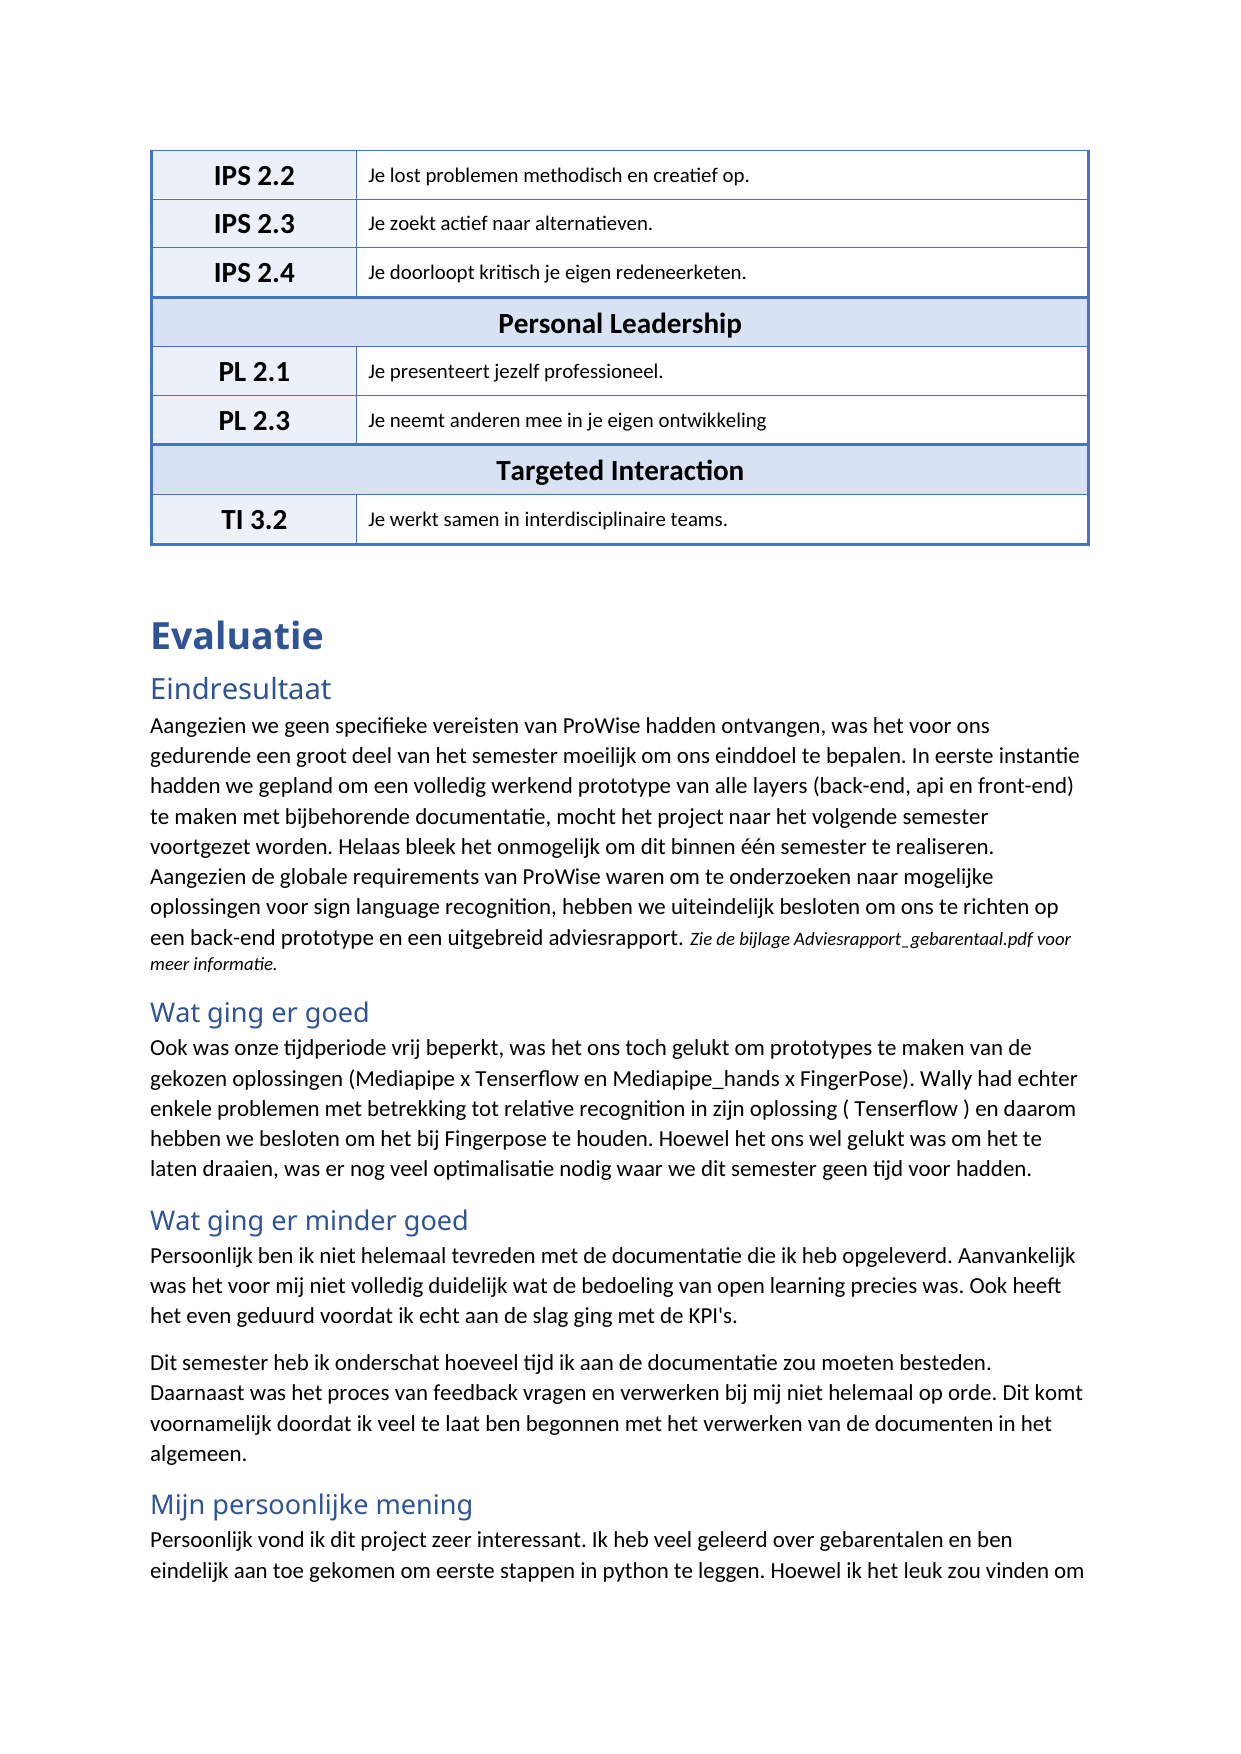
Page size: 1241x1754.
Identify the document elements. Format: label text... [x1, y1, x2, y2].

table_cell Targeted Interaction [153, 446, 1087, 494]
text Persoonlijk ben ik niet helemaal tevreden met de documentatie die ik heb opgeleverd. Aanvankelijk was het voor mij niet volledig duidelijk wat de bedoeling van open learning precies was. Ook heeft het even geduurd voordat ik echt aan de slag ging met de KPI's. [150, 1241, 1090, 1329]
table_cell IPS 2.4 [153, 248, 356, 296]
table_cell Je zoekt actief naar alternatieven. [357, 200, 1087, 247]
table_cell Je presenteert jezelf professioneel. [357, 347, 1087, 395]
table_cell Je werkt samen in interdisciplinaire teams. [357, 495, 1087, 542]
table_cell Je lost problemen methodisch en creatief op. [357, 151, 1087, 198]
subtitle Evaluatie [150, 609, 1090, 660]
table_cell PL 2.1 [153, 347, 356, 395]
subtitle Eindresultaat [150, 668, 1090, 708]
table_cell IPS 2.3 [153, 200, 356, 247]
text Dit semester heb ik onderschat hoeveel tijd ik aan de documentatie zou moeten besteden. Daarnaast was het proces van feedback vragen en verwerken bij mij niet helemaal op orde. Dit komt voornamelijk doordat ik veel te laat ben begonnen met het verwerken van de documenten in het algemeen. [150, 1348, 1090, 1467]
table_cell TI 3.2 [153, 495, 356, 542]
subtitle Wat ging er goed [150, 994, 1090, 1031]
subtitle Wat ging er minder goed [150, 1201, 1090, 1238]
subtitle Mijn persoonlijke mening [150, 1486, 1090, 1523]
text Aangezien we geen specifieke vereisten van ProWise hadden ontvangen, was het voor ons gedurende een groot deel van het semester moeilijk om ons einddoel te bepalen. In eerste instantie hadden we gepland om een volledig werkend prototype van alle layers (back-end, api en front-end) te maken met bijbehorende documentatie, mocht het project naar het volgende semester voortgezet worden. Helaas bleek het onmogelijk om dit binnen één semester te realiseren. Aangezien de globale requirements van ProWise waren om te onderzoeken naar mogelijke oplossingen voor sign language recognition, hebben we uiteindelijk besloten om ons te richten op een back-end prototype en een uitgebreid adviesrapport. Zie de bijlage Adviesrapport_gebarentaal.pdf voor meer informatie. [150, 711, 1090, 975]
table_cell IPS 2.2 [153, 151, 356, 198]
table_cell Personal Leadership [153, 299, 1087, 346]
table_cell PL 2.3 [153, 396, 356, 443]
text Ook was onze tijdperiode vrij beperkt, was het ons toch gelukt om prototypes te maken van de gekozen oplossingen (Mediapipe x Tenserflow en Mediapipe_hands x FingerPose). Wally had echter enkele problemen met betrekking tot relative recognition in zijn oplossing ( Tenserflow ) en daarom hebben we besloten om het bij Fingerpose te houden. Hoewel het ons wel gelukt was om het te laten draaien, was er nog veel optimalisatie nodig waar we dit semester geen tijd voor hadden. [150, 1033, 1090, 1182]
table_cell Je neemt anderen mee in je eigen ontwikkeling [357, 396, 1087, 443]
table_cell Je doorloopt kritisch je eigen redeneerketen. [357, 248, 1087, 296]
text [150, 1526, 1090, 1584]
